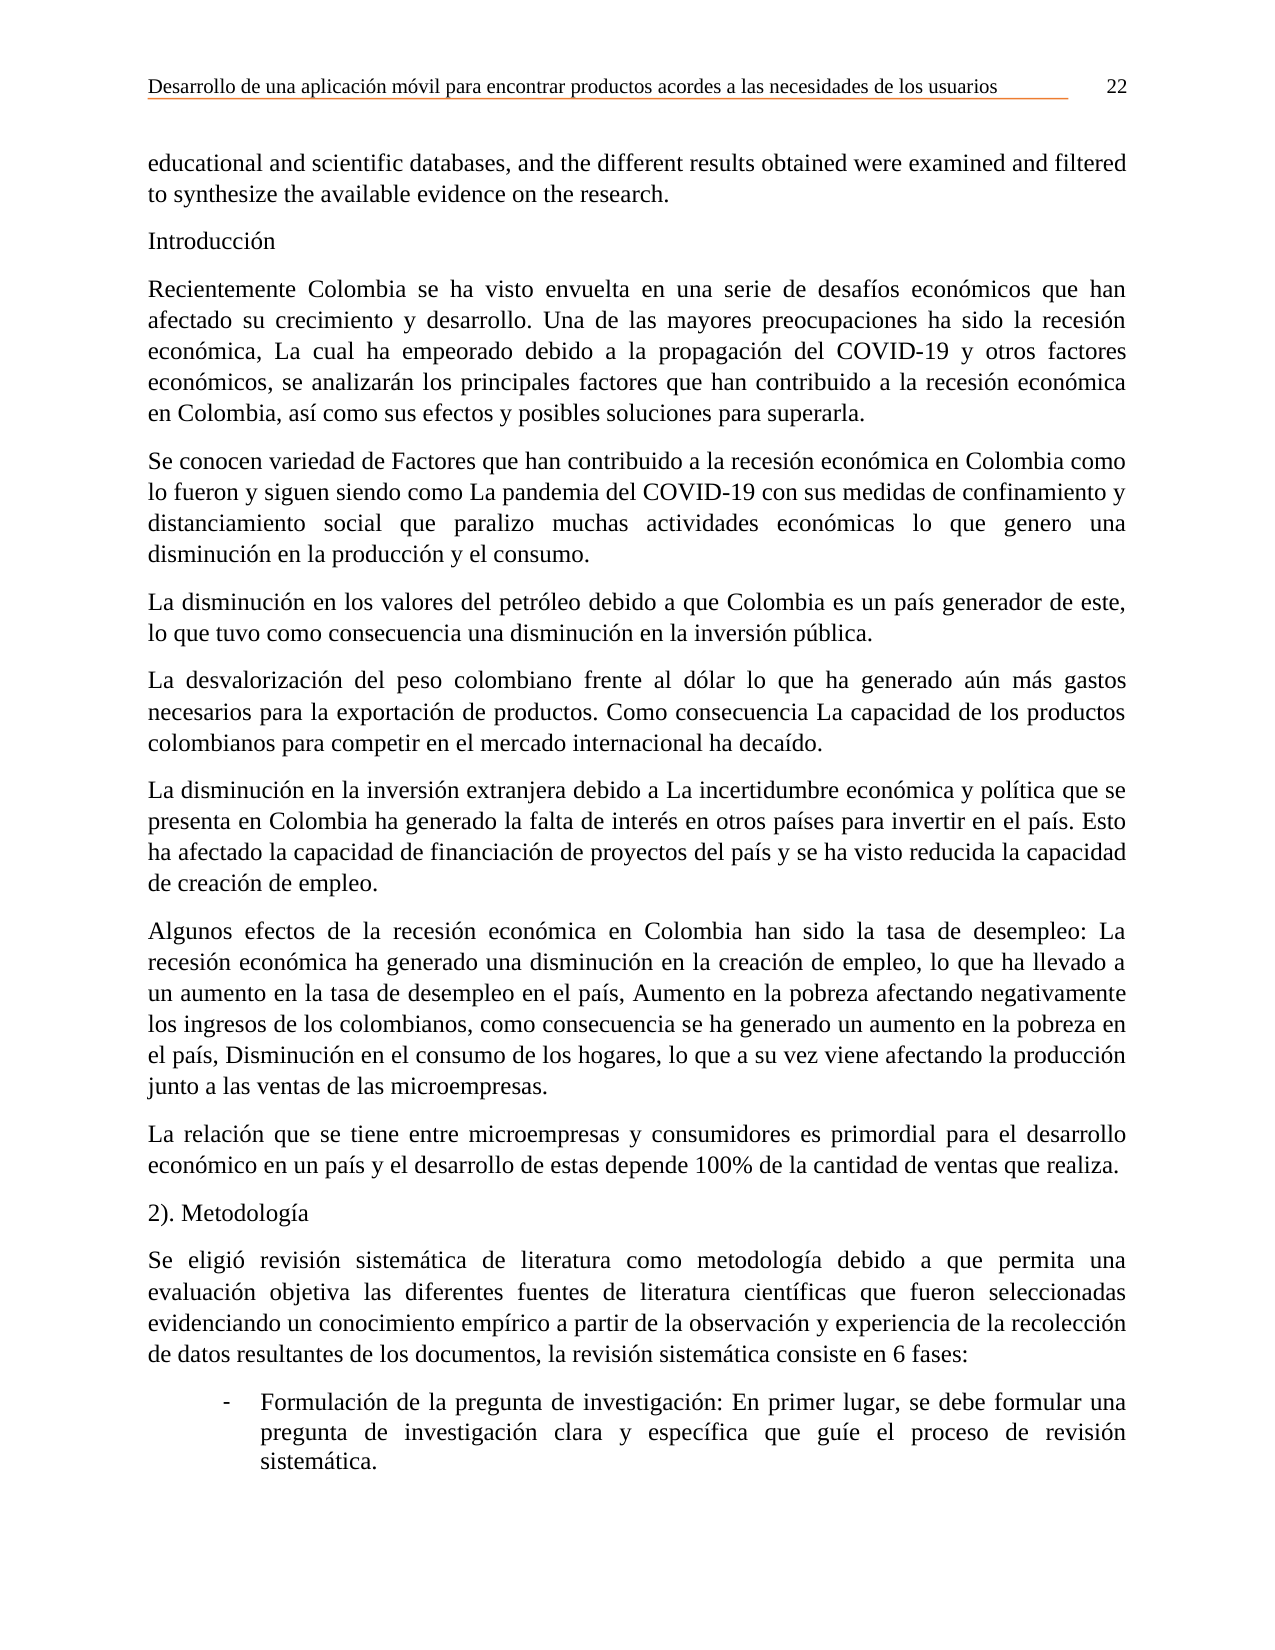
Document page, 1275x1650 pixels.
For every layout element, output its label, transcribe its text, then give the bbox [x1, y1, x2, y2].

text La disminución en la inversión extranjera debido a La incertidumbre económica y política que se presenta en Colombia ha generado la falta de interés en otros países para invertir en el país. Esto ha afectado la capacidad de financiación de proyectos del país y se ha visto reducida la capacidad de creación de empleo. [148, 775, 1127, 897]
text Se conocen variedad de Factores que han contribuido a la recesión económica en Colombia como lo fueron y siguen siendo como La pandemia del COVID-19 con sus medidas de confinamiento y distanciamiento social que paralizo muchas actividades económicas lo que genero una disminución en la producción y el consumo. [148, 446, 1127, 568]
text Se eligió revisión sistemática de literatura como metodología debido a que permita una evaluación objetiva las diferentes fuentes de literatura científicas que fueron seleccionadas evidenciando un conocimiento empírico a partir de la observación y experiencia de la recolección de datos resultantes de los documentos, la revisión sistemática consiste en 6 fases: [148, 1246, 1127, 1367]
text La relación que se tiene entre microempresas y consumidores es primordial para el desarrollo económico en un país y el desarrollo de estas depende 100% de la cantidad de ventas que realiza. [148, 1119, 1127, 1179]
text La disminución en los valores del petróleo debido a que Colombia es un país generador de este, lo que tuvo como consecuencia una disminución en la inversión pública. [148, 587, 1127, 647]
text 2). Metodología [148, 1198, 1127, 1227]
text La desvalorización del peso colombiano frente al dólar lo que ha generado aún más gastos necesarios para la exportación de productos. Como consecuencia La capacidad de los productos colombianos para competir en el mercado internacional ha decaído. [148, 666, 1127, 756]
text Algunos efectos de la recesión económica en Colombia han sido la tasa de desempleo: La recesión económica ha generado una disminución en la creación de empleo, lo que ha llevado a un aumento en la tasa de desempleo en el país, Aumento en la pobreza afectando negativamente los ingresos de los colombianos, como consecuencia se ha generado un aumento en la pobreza en el país, Disminución en el consumo de los hogares, lo que a su vez viene afectando la producción junto a las ventas de las microempresas. [148, 916, 1127, 1100]
text Recientemente Colombia se ha visto envuelta en una serie de desafíos económicos que han afectado su crecimiento y desarrollo. Una de las mayores preocupaciones ha sido la recesión económica, La cual ha empeorado debido a la propagación del COVID-19 y otros factores económicos, se analizarán los principales factores que han contribuido a la recesión económica en Colombia, así como sus efectos y posibles soluciones para superarla. [148, 274, 1127, 427]
list Formulación de la pregunta de investigación: En primer lugar, se debe formular una pregunta de investigación clara y específica que guíe el proceso de revisión sistemática. [223, 1386, 1127, 1474]
text Introducción [148, 226, 1127, 255]
